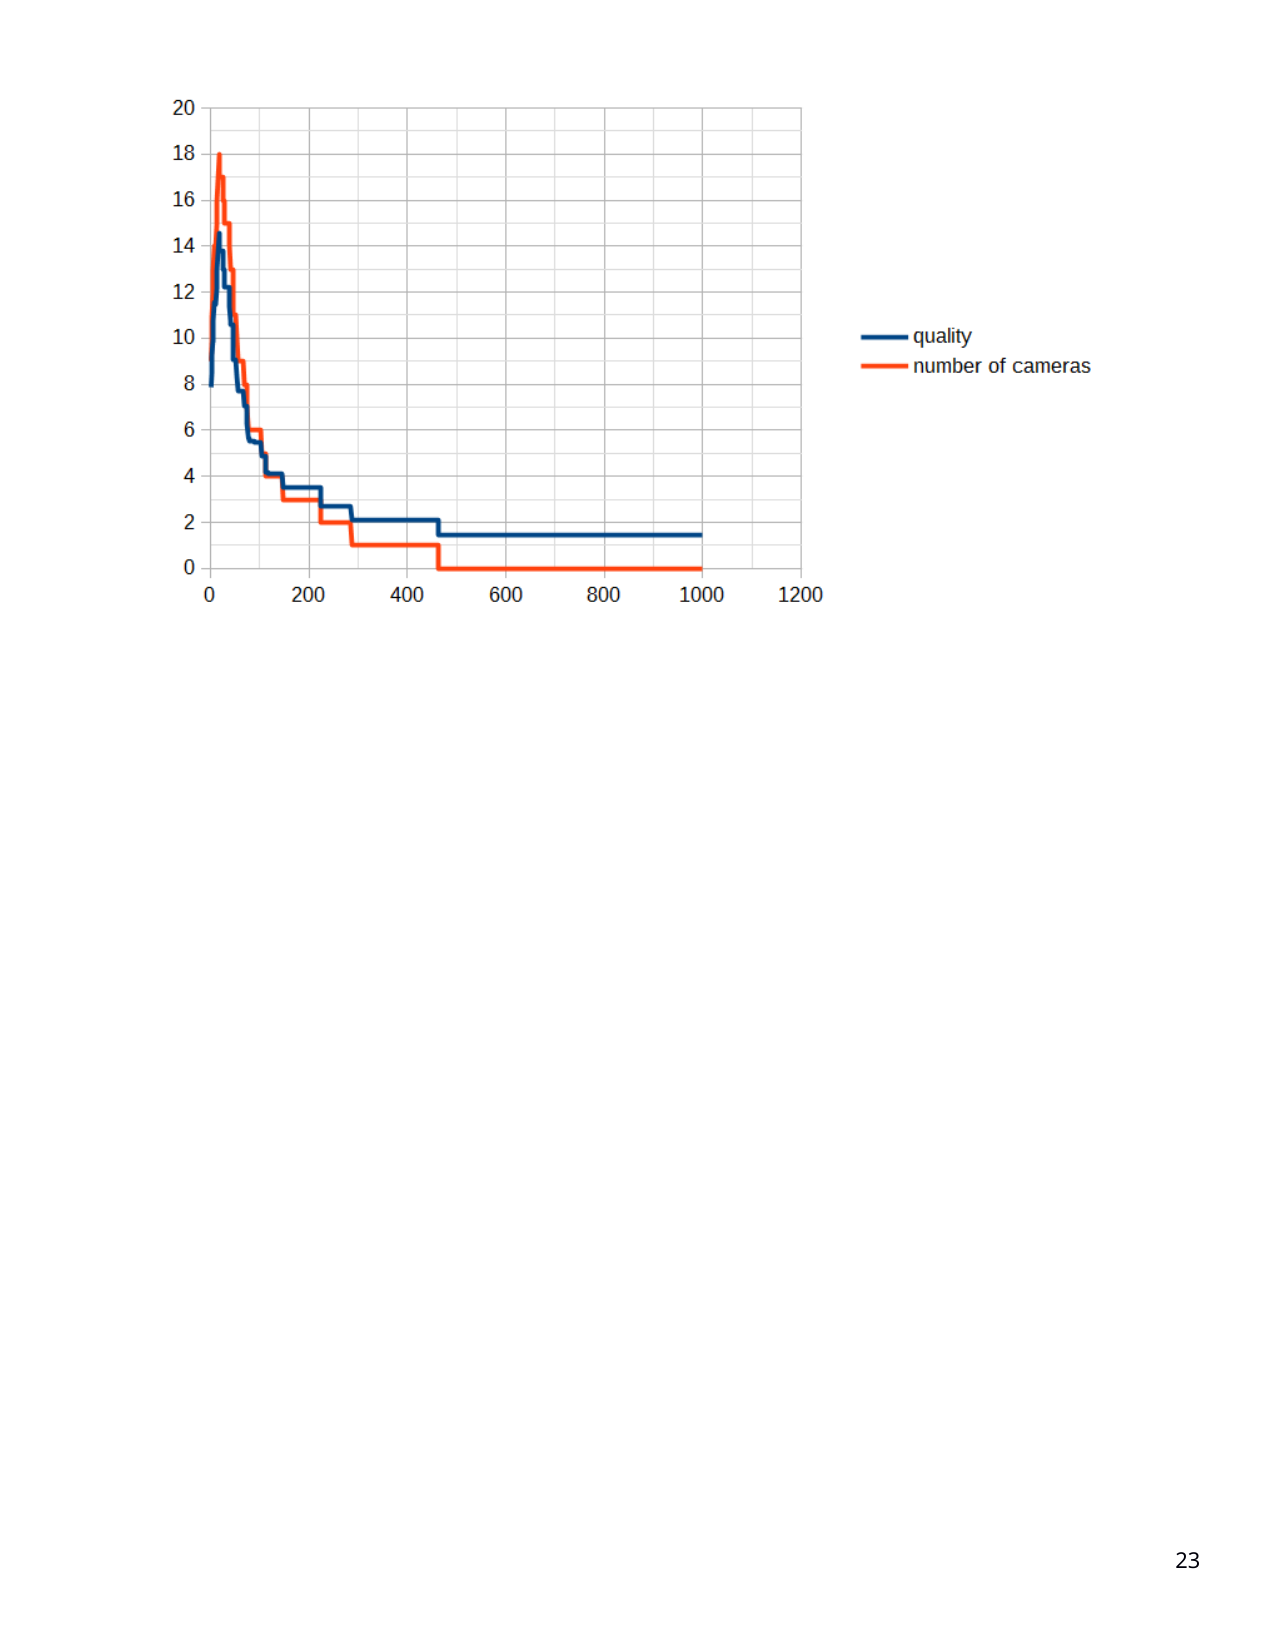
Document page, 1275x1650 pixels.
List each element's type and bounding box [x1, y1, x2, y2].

picture [165, 85, 1110, 617]
